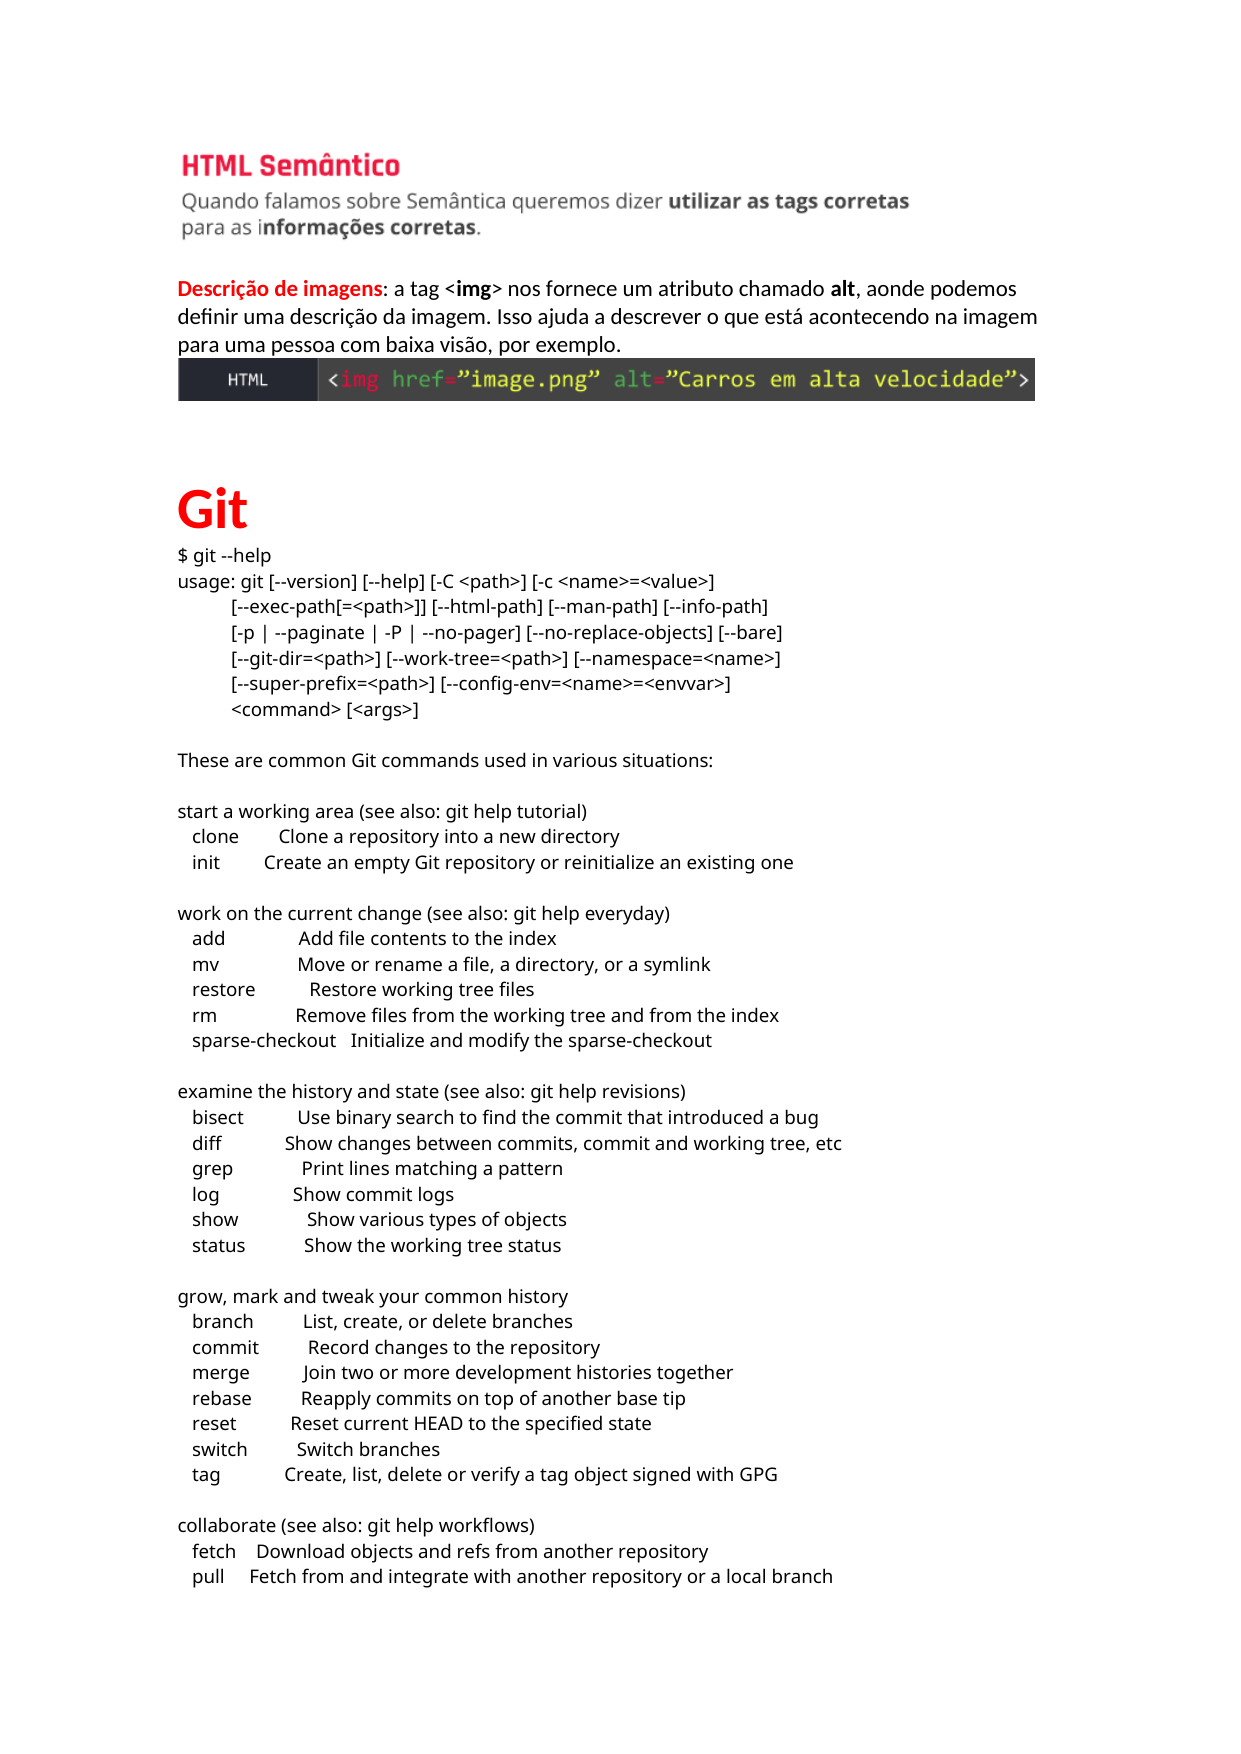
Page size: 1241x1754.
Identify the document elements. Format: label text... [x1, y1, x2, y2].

text <command> [<args>] [177, 696, 1063, 721]
text log Show commit logs [177, 1181, 1063, 1206]
text add Add file contents to the index [177, 926, 1063, 951]
text $ git --help [177, 543, 1063, 568]
text tag Create, list, delete or verify a tag object signed with GPG [177, 1462, 1063, 1487]
text diff Show changes between commits, commit and working tree, etc [177, 1130, 1063, 1155]
text rebase Reapply commits on top of another base tip [177, 1385, 1063, 1411]
text [--git-dir=<path>] [--work-tree=<path>] [--namespace=<name>] [177, 645, 1063, 670]
text These are common Git commands used in various situations: [177, 747, 1063, 772]
text commit Record changes to the repository [177, 1334, 1063, 1359]
text Git [177, 472, 1063, 543]
text switch Switch branches [177, 1436, 1063, 1462]
text start a working area (see also: git help tutorial) [177, 798, 1063, 823]
text examine the history and state (see also: git help revisions) [177, 1079, 1063, 1104]
text init Create an empty Git repository or reinitialize an existing one [177, 849, 1063, 874]
text fetch Download objects and refs from another repository [177, 1538, 1063, 1564]
text grep Print lines matching a pattern [177, 1155, 1063, 1181]
text mv Move or rename a file, a directory, or a symlink [177, 951, 1063, 977]
text [--exec-path[=<path>]] [--html-path] [--man-path] [--info-path] [177, 594, 1063, 619]
text status Show the working tree status [177, 1232, 1063, 1257]
text [-p | --paginate | -P | --no-pager] [--no-replace-objects] [--bare] [177, 619, 1063, 645]
picture [177, 147, 914, 246]
text merge Join two or more development histories together [177, 1359, 1063, 1385]
text reset Reset current HEAD to the specified state [177, 1411, 1063, 1436]
text show Show various types of objects [177, 1206, 1063, 1232]
text sparse-checkout Initialize and modify the sparse-checkout [177, 1028, 1063, 1053]
text clone Clone a repository into a new directory [177, 823, 1063, 849]
text [--super-prefix=<path>] [--config-env=<name>=<envvar>] [177, 670, 1063, 696]
text Descrição de imagens: a tag <img> nos fornece um atributo chamado alt, aonde podemos definir uma descrição da imagem. Isso ajuda a descrever o que está acontecendo na imagem para uma pessoa com baixa visão, por exemplo. [177, 274, 1063, 358]
text grow, mark and tweak your common history [177, 1283, 1063, 1308]
text rm Remove files from the working tree and from the index [177, 1002, 1063, 1028]
text usage: git [--version] [--help] [-C <path>] [-c <name>=<value>] [177, 568, 1063, 594]
text restore Restore working tree files [177, 977, 1063, 1002]
text collaborate (see also: git help workflows) [177, 1513, 1063, 1538]
picture [177, 358, 1035, 401]
text bisect Use binary search to find the commit that introduced a bug [177, 1104, 1063, 1130]
text branch List, create, or delete branches [177, 1308, 1063, 1334]
text work on the current change (see also: git help everyday) [177, 900, 1063, 926]
text pull Fetch from and integrate with another repository or a local branch [177, 1564, 1063, 1589]
